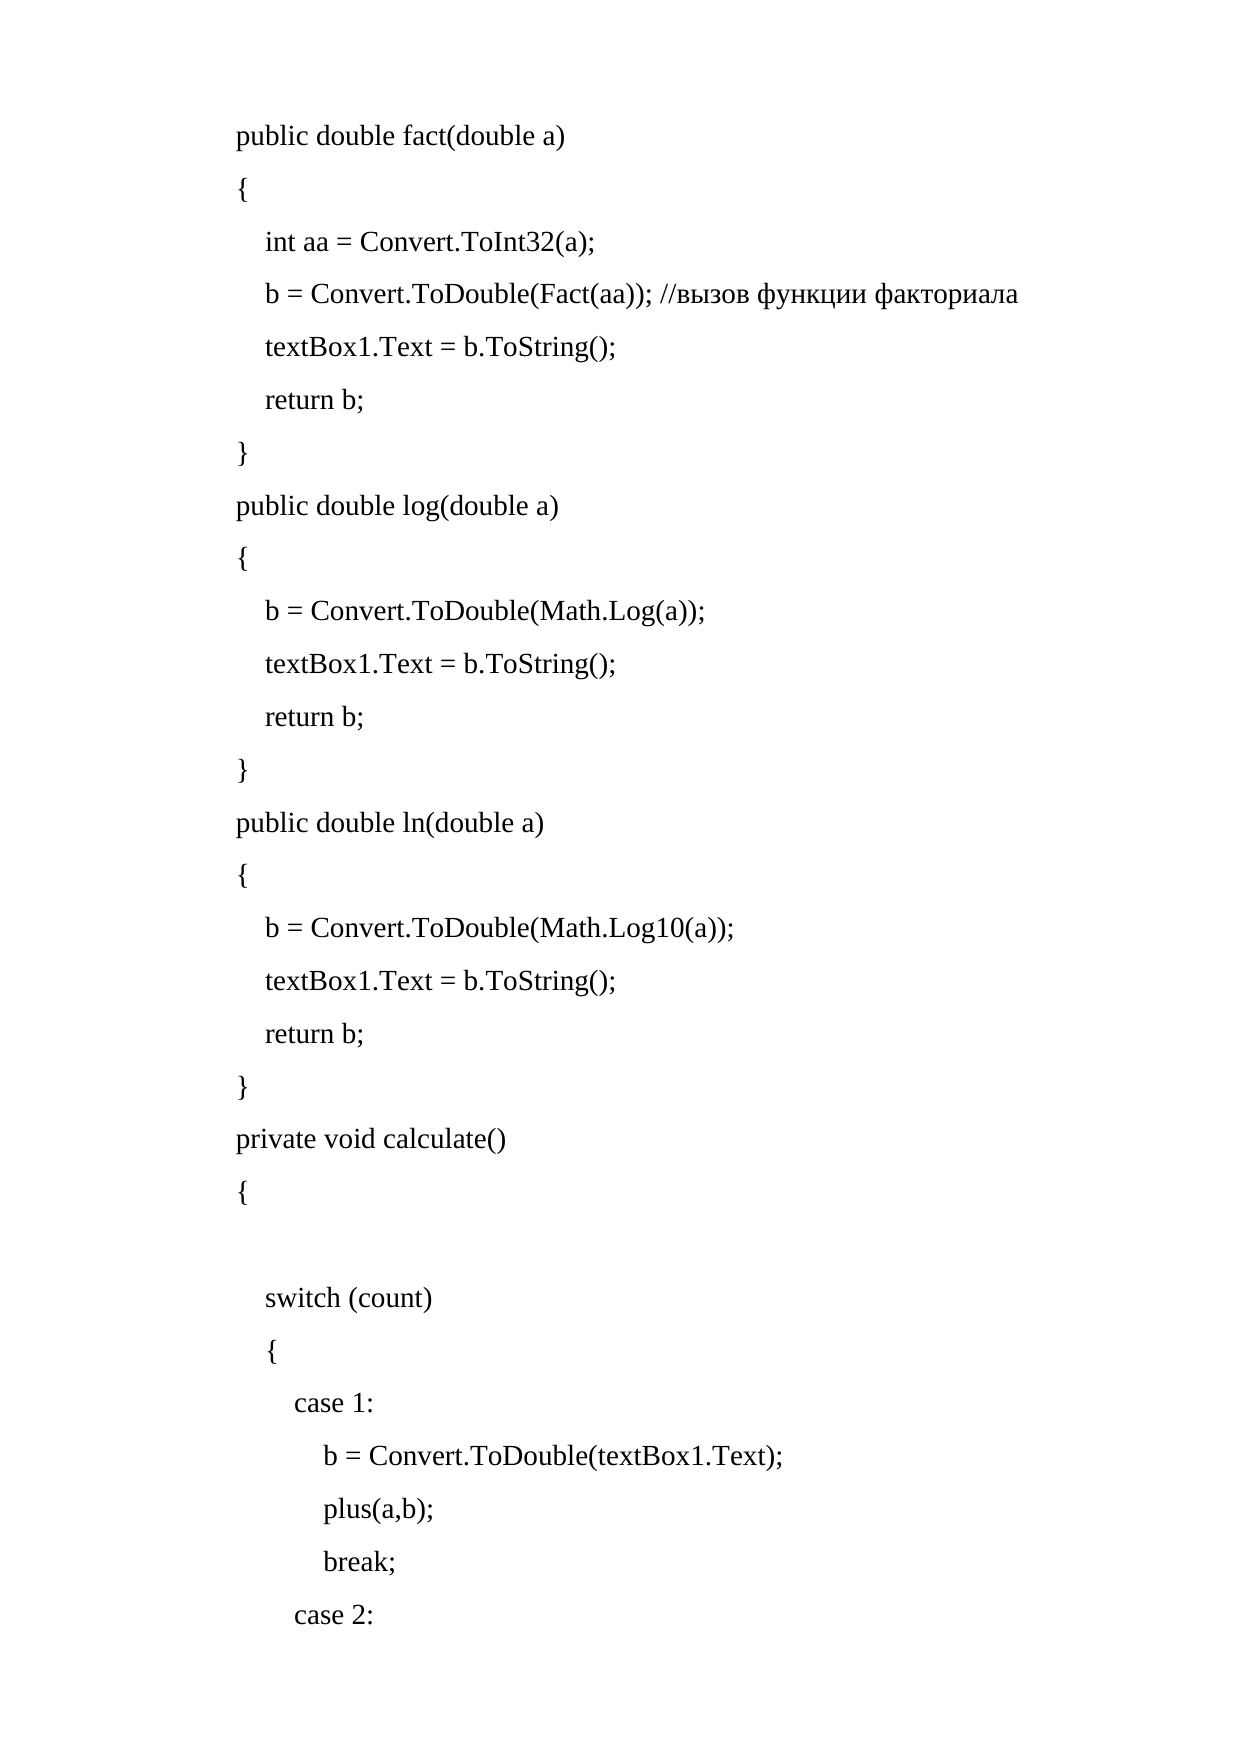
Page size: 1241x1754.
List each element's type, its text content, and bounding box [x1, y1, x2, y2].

text { [177, 1333, 1152, 1366]
text b = Convert.ToDouble(Math.Log(a)); [177, 593, 1152, 627]
text return b; [177, 699, 1152, 733]
text public double ln(double a) [177, 805, 1152, 838]
text b = Convert.ToDouble(Fact(aa)); //вызов функции факториала [177, 277, 1152, 310]
text textBox1.Text = b.ToString(); [177, 329, 1152, 363]
text case 1: [177, 1386, 1152, 1419]
text { [177, 857, 1152, 891]
text } [177, 752, 1152, 785]
text return b; [177, 1016, 1152, 1049]
text textBox1.Text = b.ToString(); [177, 963, 1152, 997]
text switch (count) [177, 1280, 1152, 1313]
text b = Convert.ToDouble(textBox1.Text); [177, 1438, 1152, 1472]
text { [177, 541, 1152, 574]
text } [177, 1069, 1152, 1102]
text case 2: [177, 1597, 1152, 1630]
text private void calculate() [177, 1122, 1152, 1155]
text textBox1.Text = b.ToString(); [177, 646, 1152, 680]
text public double log(double a) [177, 488, 1152, 521]
text plus(a,b); [177, 1491, 1152, 1525]
text public double fact(double a) [177, 118, 1152, 152]
text return b; [177, 382, 1152, 416]
text b = Convert.ToDouble(Math.Log10(a)); [177, 910, 1152, 944]
text break; [177, 1544, 1152, 1578]
text { [177, 1174, 1152, 1208]
text } [177, 435, 1152, 468]
text int aa = Convert.ToInt32(a); [177, 224, 1152, 257]
text { [177, 171, 1152, 204]
